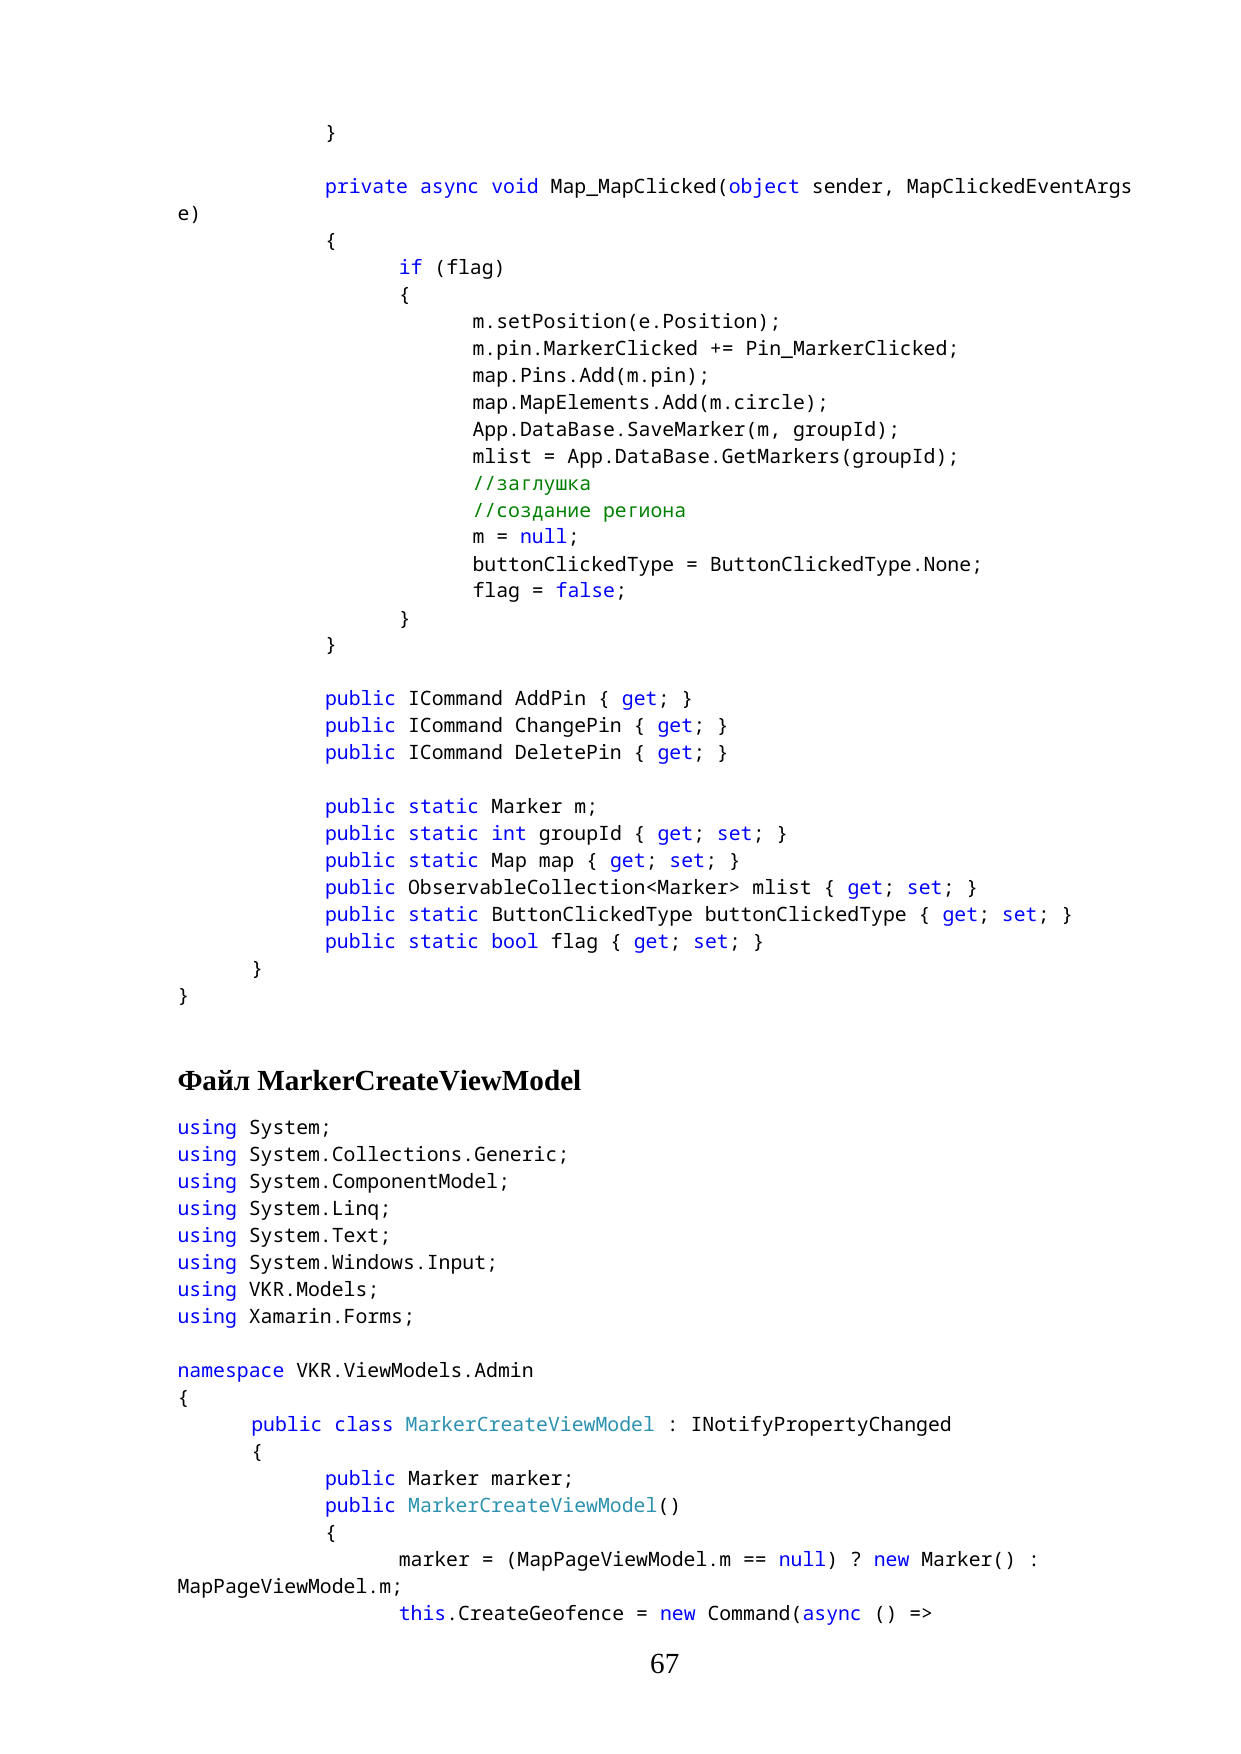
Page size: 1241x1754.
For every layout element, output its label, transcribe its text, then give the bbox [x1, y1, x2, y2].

text using VKR.Models; [177, 1275, 1152, 1302]
text public ICommand ChangePin { get; } [177, 712, 1152, 739]
text //заглушка [177, 469, 1152, 496]
text mlist = App.DataBase.GetMarkers(groupId); [177, 442, 1152, 469]
text m = null; [177, 523, 1152, 550]
text using System.ComponentModel; [177, 1167, 1152, 1194]
text public ObservableCollection<Marker> mlist { get; set; } [177, 873, 1152, 901]
text map.MapElements.Add(m.circle); [177, 388, 1152, 415]
subtitle Файл MarkerCreateViewModel [177, 1063, 1152, 1096]
text //создание региона [177, 496, 1152, 523]
text using System.Windows.Input; [177, 1248, 1152, 1275]
text m.setPosition(e.Position); [177, 307, 1152, 334]
text { [177, 226, 1152, 253]
text flag = false; [177, 577, 1152, 604]
text marker = (MapPageViewModel.m == null) ? new Marker() : MapPageViewModel.m; [177, 1545, 1152, 1599]
text public MarkerCreateViewModel() [177, 1491, 1152, 1518]
text App.DataBase.SaveMarker(m, groupId); [177, 415, 1152, 442]
text } [177, 118, 1152, 145]
text public static Marker m; [177, 793, 1152, 819]
text } [177, 604, 1152, 631]
text using System.Linq; [177, 1194, 1152, 1221]
text public Marker marker; [177, 1464, 1152, 1491]
text public ICommand AddPin { get; } [177, 685, 1152, 712]
text map.Pins.Add(m.pin); [177, 361, 1152, 388]
text { [177, 280, 1152, 307]
text buttonClickedType = ButtonClickedType.None; [177, 550, 1152, 577]
text { [177, 1383, 1152, 1410]
text public static bool flag { get; set; } [177, 927, 1152, 954]
text { [177, 1518, 1152, 1545]
text public static int groupId { get; set; } [177, 819, 1152, 847]
text namespace VKR.ViewModels.Admin [177, 1356, 1152, 1383]
text public ICommand DeletePin { get; } [177, 739, 1152, 766]
text private async void Map_MapClicked(object sender, MapClickedEventArgs e) [177, 172, 1152, 226]
text } [177, 981, 1152, 1008]
text public class MarkerCreateViewModel : INotifyPropertyChanged [177, 1410, 1152, 1437]
text using System; [177, 1113, 1152, 1140]
text using Xamarin.Forms; [177, 1302, 1152, 1329]
text if (flag) [177, 253, 1152, 280]
text public static Map map { get; set; } [177, 847, 1152, 873]
text public static ButtonClickedType buttonClickedType { get; set; } [177, 901, 1152, 927]
text } [177, 631, 1152, 658]
text } [177, 954, 1152, 981]
text this.CreateGeofence = new Command(async () => [177, 1599, 1152, 1626]
text { [177, 1437, 1152, 1464]
text m.pin.MarkerClicked += Pin_MarkerClicked; [177, 334, 1152, 361]
text using System.Collections.Generic; [177, 1140, 1152, 1167]
text using System.Text; [177, 1221, 1152, 1248]
